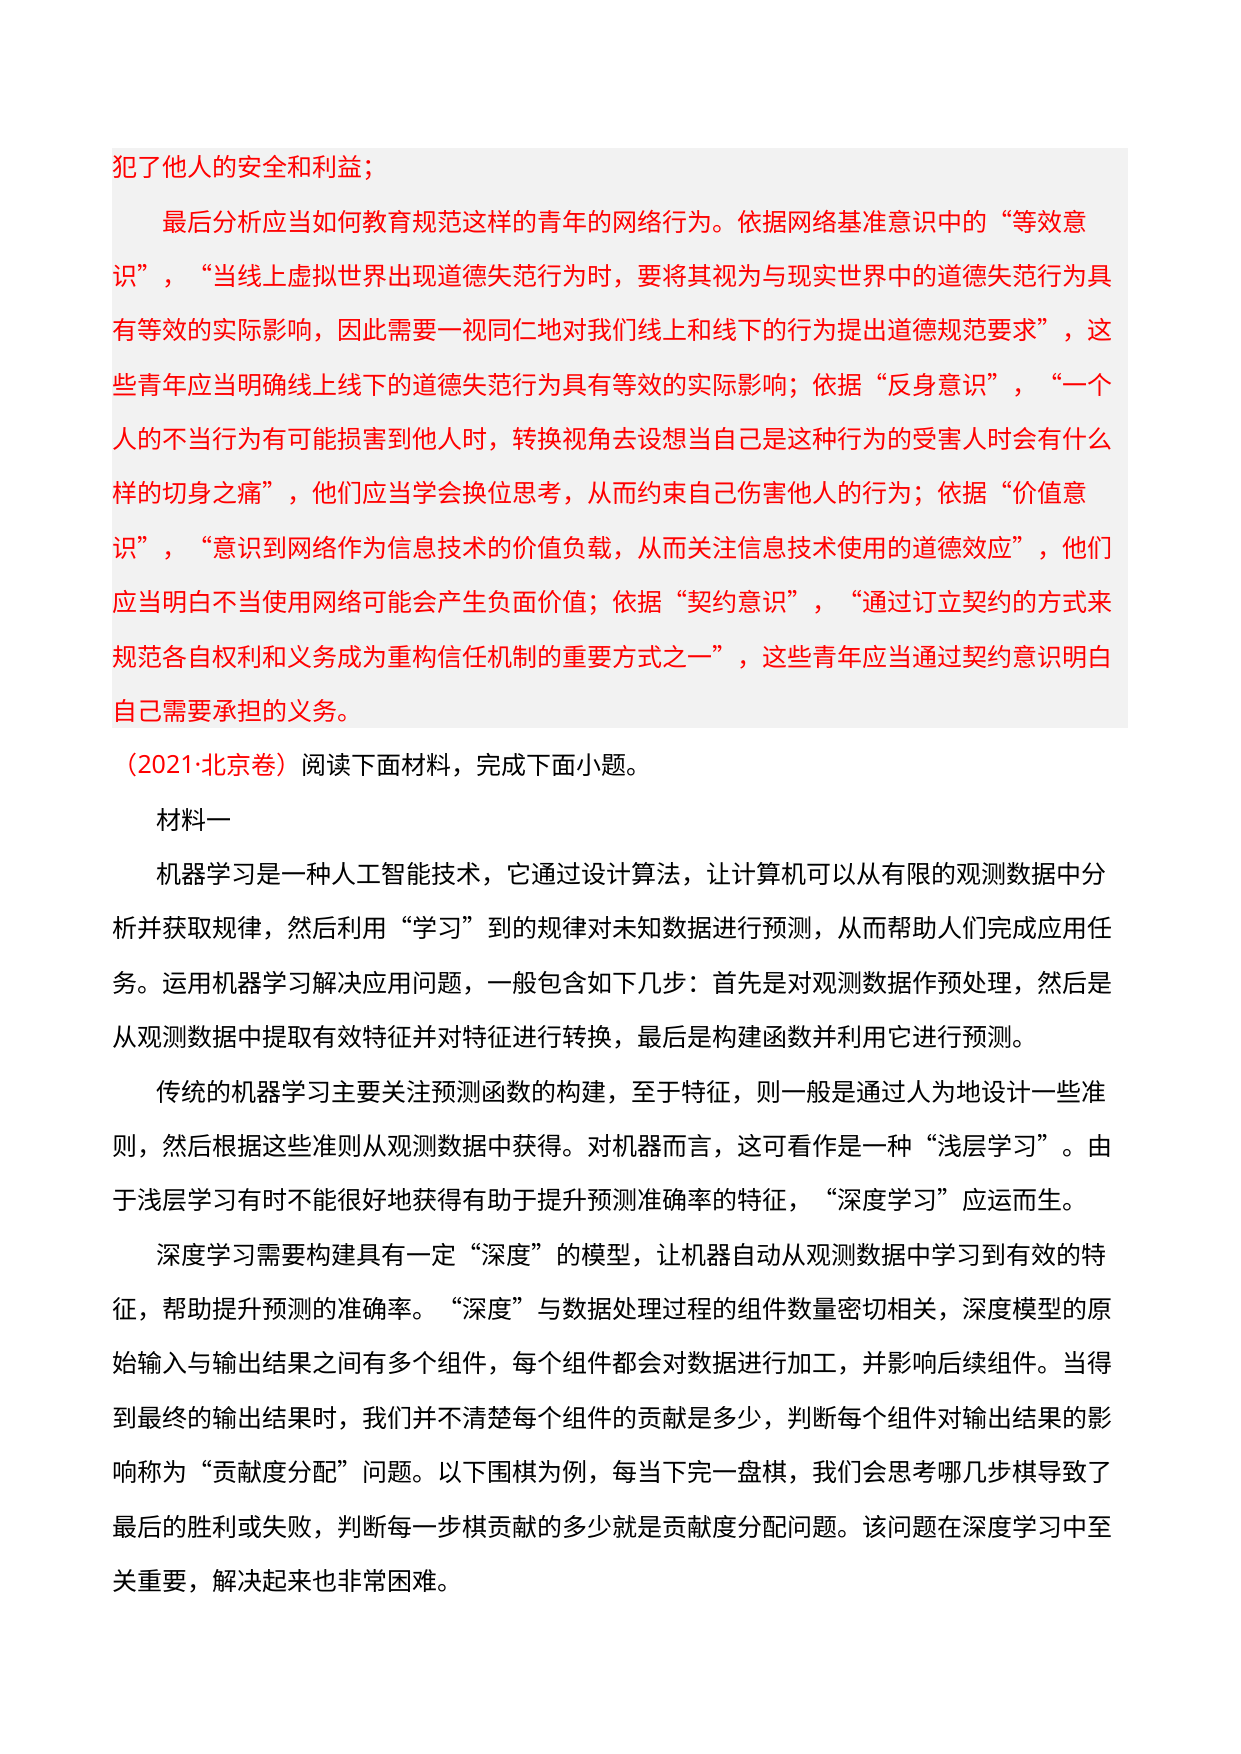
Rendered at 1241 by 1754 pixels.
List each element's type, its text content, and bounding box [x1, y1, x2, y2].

text 材料一 [112, 800, 1128, 836]
text 深度学习需要构建具有一定“深度”的模型，让机器自动从观测数据中学习到有效的特征，帮助提升预测的准确率。“深度”与数据处理过程的组件数量密切相关，深度模型的原始输入与输出结果之间有多个组件，每个组件都会对数据进行加工，并影响后续组件。当得到最终的输出结果时，我们并不清楚每个组件的贡献是多少，判断每个组件对输出结果的影响称为“贡献度分配”问题。以下围棋为例，每当下完一盘棋，我们会思考哪几步棋导致了最后的胜利或失败，判断每一步棋贡献的多少就是贡献度分配问题。该问题在深度学习中至关重要，解决起来也非常困难。 [112, 1235, 1128, 1598]
text （2021·北京卷）阅读下面材料，完成下面小题。 [112, 746, 1128, 782]
text 机器学习是一种人工智能技术，它通过设计算法，让计算机可以从有限的观测数据中分析并获取规律，然后利用“学习”到的规律对未知数据进行预测，从而帮助人们完成应用任务。运用机器学习解决应用问题，一般包含如下几步：首先是对观测数据作预处理，然后是从观测数据中提取有效特征并对特征进行转换，最后是构建函数并利用它进行预测。 [112, 854, 1128, 1054]
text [112, 148, 1128, 184]
text 最后分析应当如何教育规范这样的青年的网络行为。依据网络基准意识中的“等效意识”，“当线上虚拟世界出现道德失范行为时，要将其视为与现实世界中的道德失范行为具有等效的实际影响，因此需要一视同仁地对我们线上和线下的行为提出道德规范要求”，这些青年应当明确线上线下的道德失范行为具有等效的实际影响；依据“反身意识”，“一个人的不当行为有可能损害到他人时，转换视角去设想当自己是这种行为的受害人时会有什么样的切身之痛”，他们应当学会换位思考，从而约束自己伤害他人的行为；依据“价值意识”，“意识到网络作为信息技术的价值负载，从而关注信息技术使用的道德效应”，他们应当明白不当使用网络可能会产生负面价值；依据“契约意识”，“通过订立契约的方式来规范各自权利和义务成为重构信任机制的重要方式之一”，这些青年应当通过契约意识明白自己需要承担的义务。 [112, 202, 1128, 728]
text 传统的机器学习主要关注预测函数的构建，至于特征，则一般是通过人为地设计一些准则，然后根据这些准则从观测数据中获得。对机器而言，这可看作是一种“浅层学习”。由于浅层学习有时不能很好地获得有助于提升预测准确率的特征，“深度学习”应运而生。 [112, 1072, 1128, 1217]
